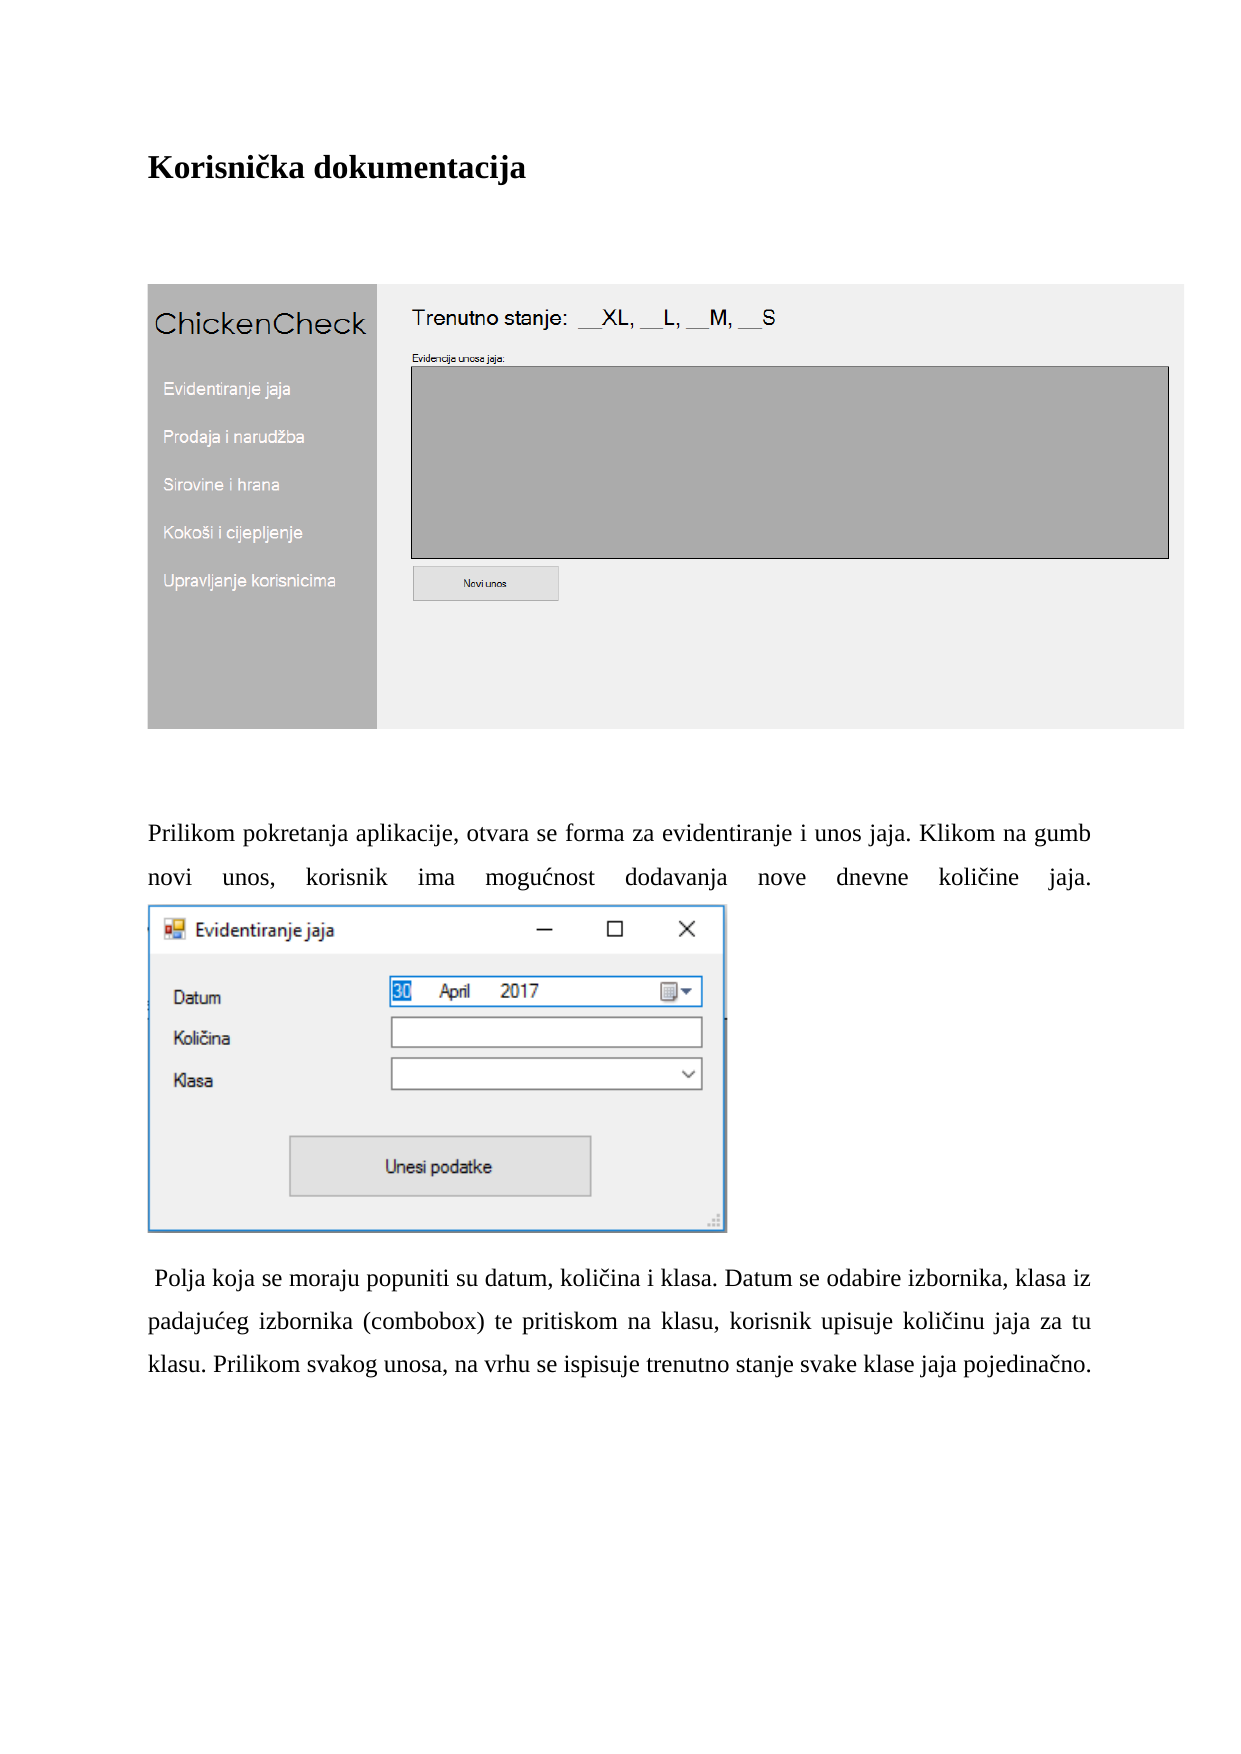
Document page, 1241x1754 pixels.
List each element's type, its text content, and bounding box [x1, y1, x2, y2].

picture [147, 904, 728, 1233]
text Polja koja se moraju popuniti su datum, količina i klasa. Datum se odabire izbornika, klasa iz padajućeg izbornika (combobox) te pritiskom na klasu, korisnik upisuje količinu jaja za tu klasu. Prilikom svakog unosa, na vrhu se ispisuje trenutno stanje svake klase jaja pojedinačno. [148, 1263, 1093, 1378]
picture [147, 281, 1185, 729]
text Korisnička dokumentacija [148, 148, 1093, 186]
